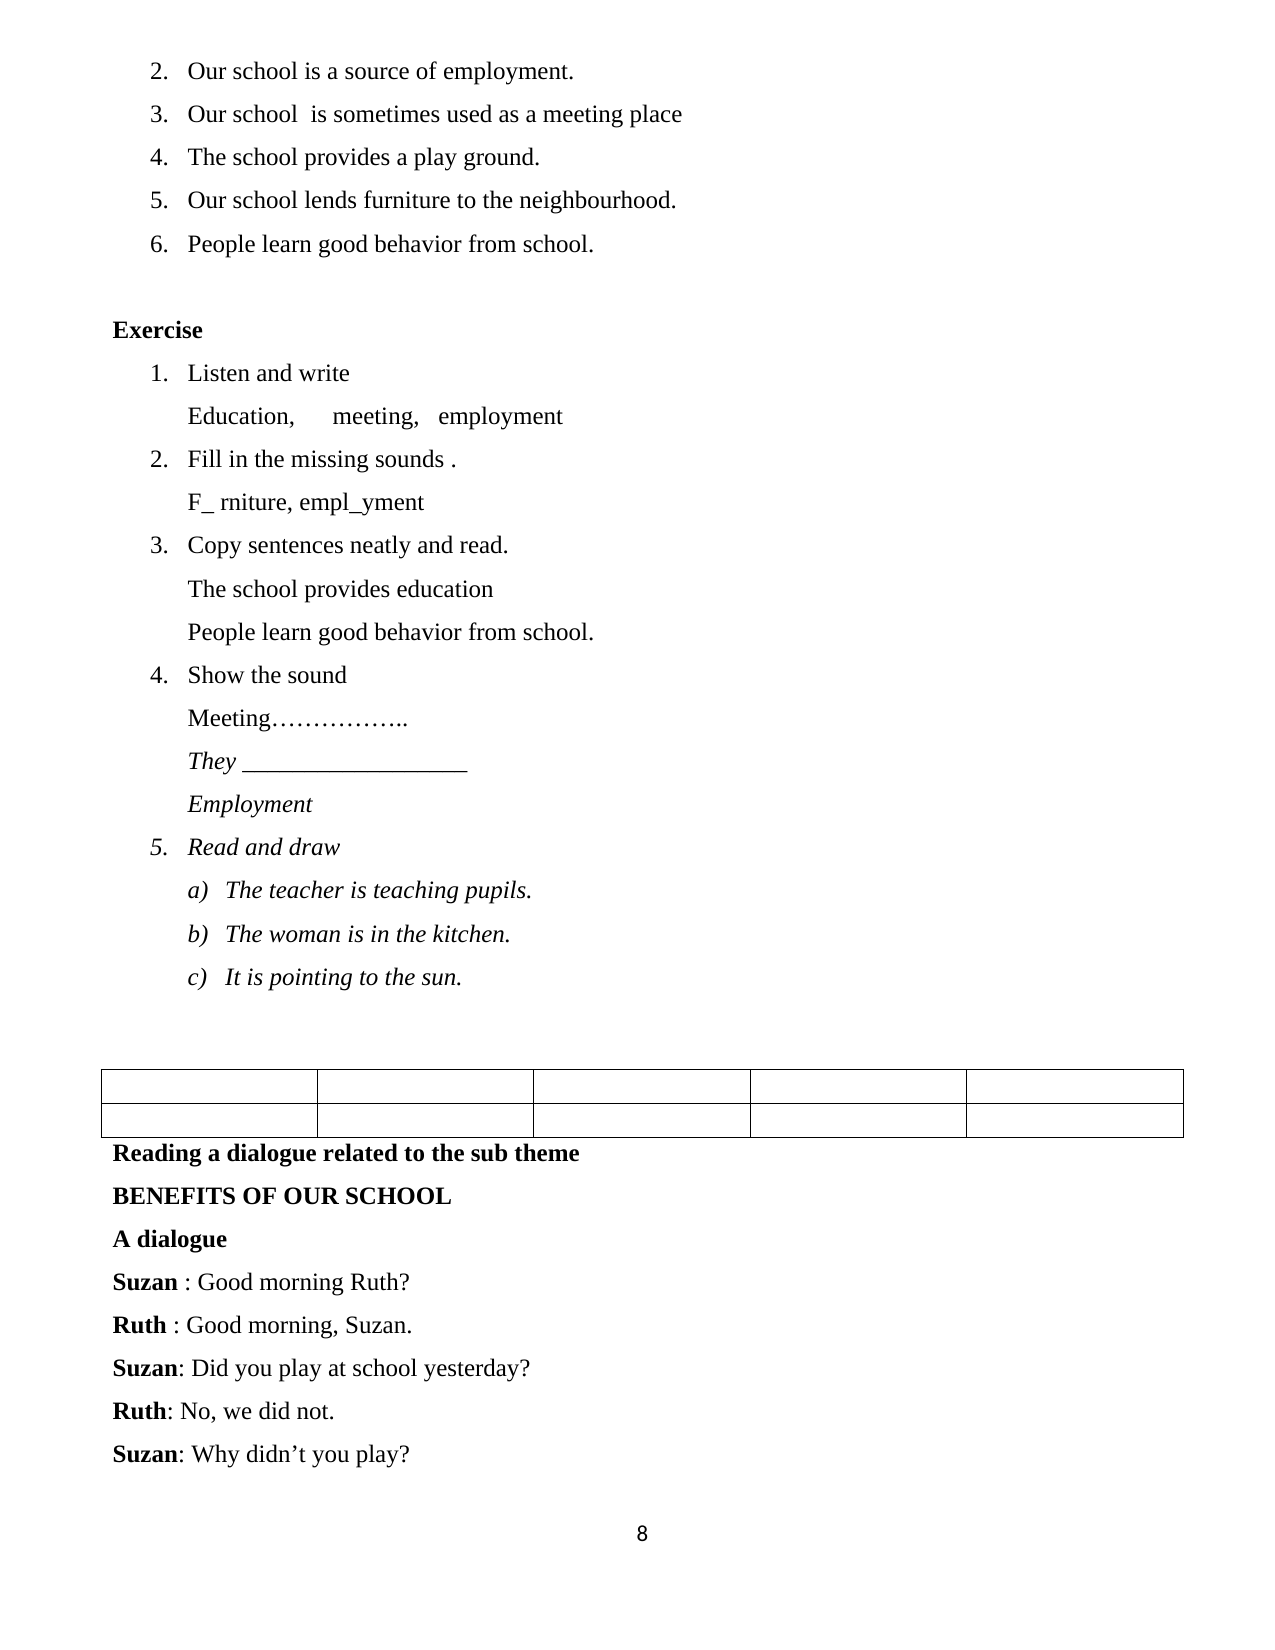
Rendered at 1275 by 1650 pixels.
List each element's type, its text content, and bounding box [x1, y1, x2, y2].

table_header [534, 1070, 750, 1103]
list Fill in the missing sounds . [150, 444, 1172, 473]
list It is pointing to the sun. [187, 962, 1172, 991]
list Suzan: Why didn’t you play? [112, 1439, 1172, 1468]
list Our school is sometimes used as a meeting place [150, 99, 1172, 128]
list The teacher is teaching pupils. [187, 876, 1172, 904]
list Ruth: No, we did not. [112, 1396, 1172, 1425]
table_cell [318, 1104, 533, 1137]
list The woman is in the kitchen. [187, 919, 1172, 947]
list Education, meeting, employment [187, 401, 1172, 430]
list Reading a dialogue related to the sub theme [112, 1138, 1172, 1166]
list They __________________ [187, 746, 1172, 775]
table_header [318, 1070, 533, 1103]
list Listen and write [150, 358, 1172, 387]
list Ruth : Good morning, Suzan. [112, 1310, 1172, 1339]
list Our school is a source of employment. [150, 56, 1172, 85]
list Exercise [112, 315, 1172, 344]
list F_ rniture, empl_yment [187, 487, 1172, 516]
table_header [102, 1070, 317, 1103]
list A dialogue [112, 1224, 1172, 1253]
list Meeting…………….. [187, 703, 1172, 732]
list Read and draw [150, 832, 1172, 861]
list People learn good behavior from school. [187, 617, 1172, 646]
list The school provides a play ground. [150, 142, 1172, 171]
list Suzan: Did you play at school yesterday? [112, 1353, 1172, 1382]
table_header [967, 1070, 1183, 1103]
table_cell [751, 1104, 966, 1137]
table_cell [102, 1104, 317, 1137]
list The school provides education [187, 574, 1172, 602]
list Show the sound [150, 660, 1172, 689]
table_cell [534, 1104, 750, 1137]
list Copy sentences neatly and read. [150, 531, 1172, 559]
list BENEFITS OF OUR SCHOOL [112, 1181, 1172, 1209]
list Suzan : Good morning Ruth? [112, 1267, 1172, 1296]
list Employment [187, 789, 1172, 818]
list People learn good behavior from school. [150, 229, 1172, 257]
list Our school lends furniture to the neighbourhood. [150, 186, 1172, 214]
table_header [751, 1070, 966, 1103]
table_cell [967, 1104, 1183, 1137]
